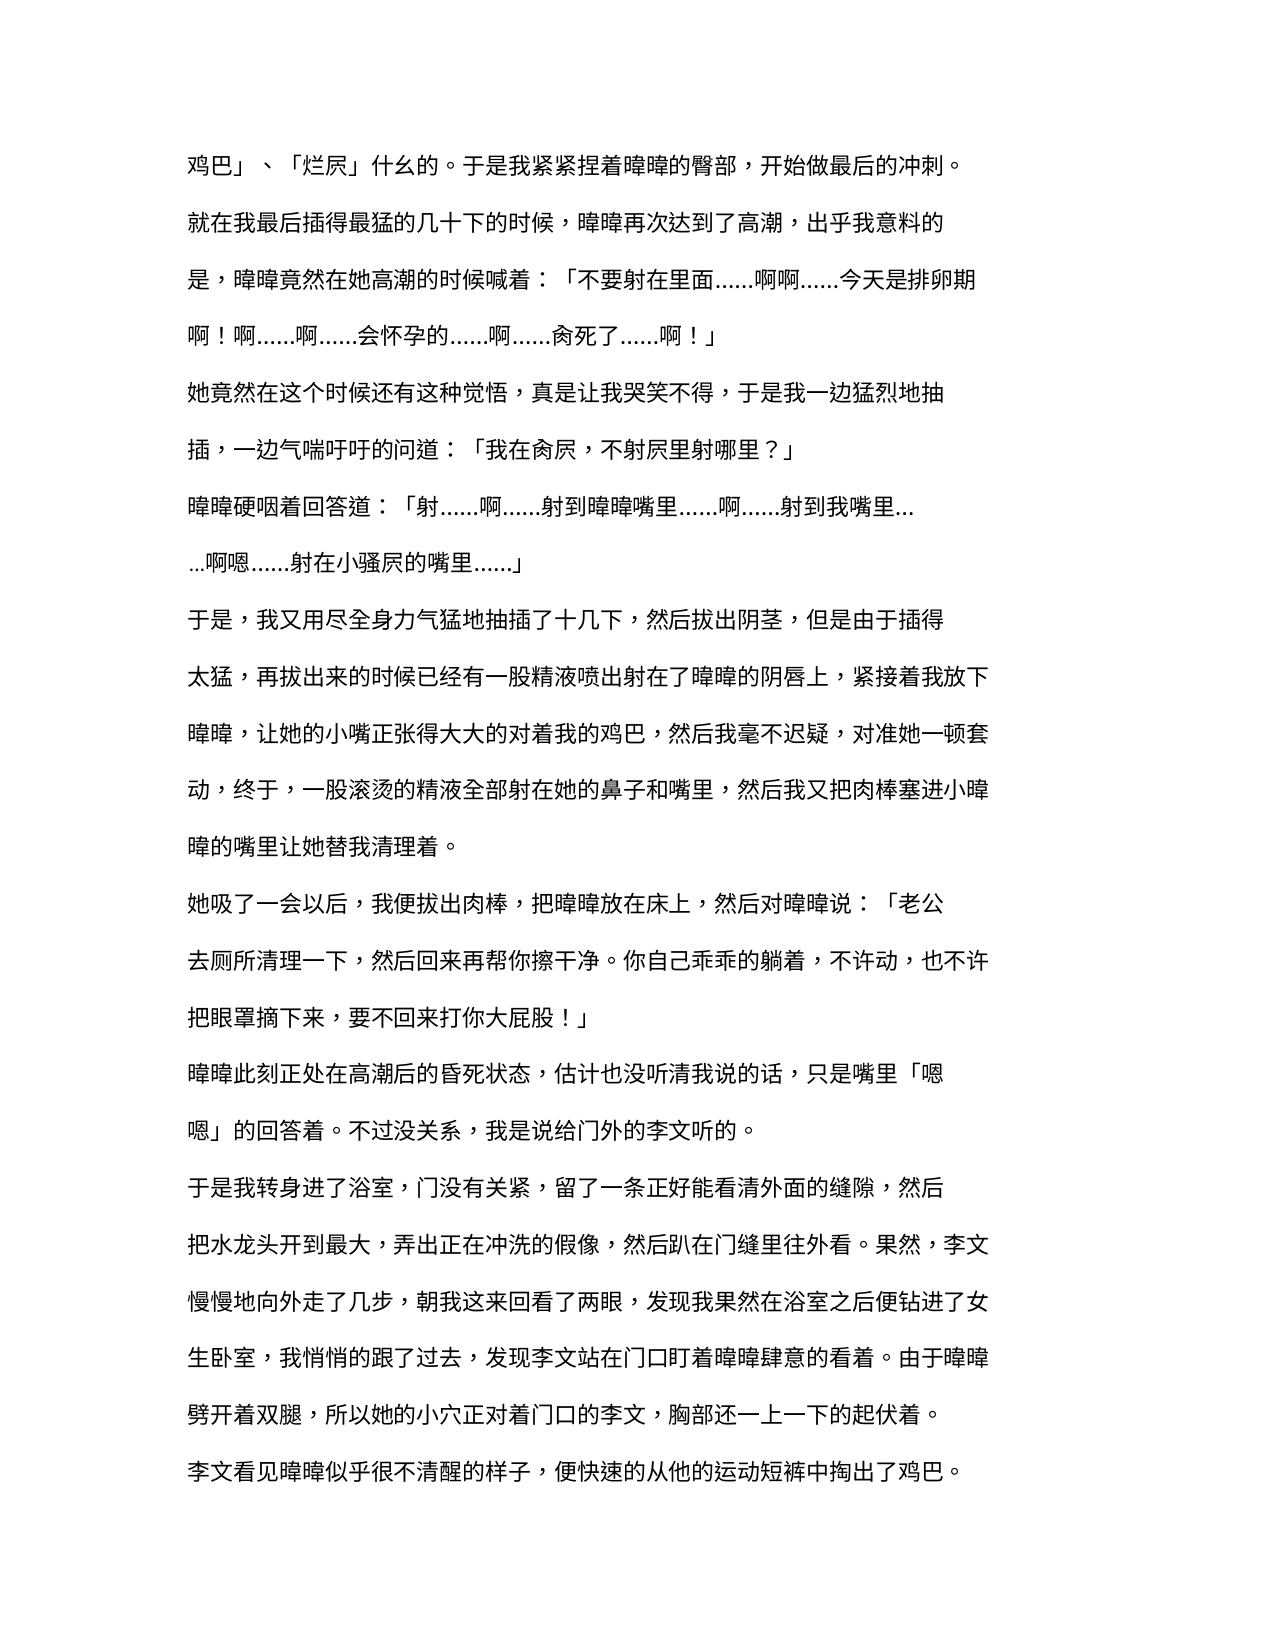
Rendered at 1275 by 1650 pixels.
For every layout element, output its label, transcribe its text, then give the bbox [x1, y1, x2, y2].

text 啊！啊……啊……会怀孕的……啊……肏死了……啊！」 [187, 320, 1087, 352]
text 鸡巴」、「烂屄」什幺的。于是我紧紧捏着暐暐的臀部，开始做最后的冲刺。 [187, 150, 1087, 181]
text 生卧室，我悄悄的跟了过去，发现李文站在门口盯着暐暐肆意的看着。由于暐暐 [187, 1342, 1087, 1373]
text 暐暐，让她的小嘴正张得大大的对着我的鸡巴，然后我毫不迟疑，对准她一顿套 [187, 718, 1087, 749]
text 于是我转身进了浴室，门没有关紧，留了一条正好能看清外面的缝隙，然后 [187, 1172, 1087, 1203]
text 暐暐此刻正处在高潮后的昏死状态，估计也没听清我说的话，只是嘴里「嗯 [187, 1058, 1087, 1089]
text 她吸了一会以后，我便拔出肉棒，把暐暐放在床上，然后对暐暐说：「老公 [187, 888, 1087, 919]
text 劈开着双腿，所以她的小穴正对着门口的李文，胸部还一上一下的起伏着。 [187, 1399, 1087, 1430]
text 动，终于，一股滚烫的精液全部射在她的鼻子和嘴里，然后我又把肉棒塞进小暐 [187, 774, 1087, 806]
text 就在我最后插得最猛的几十下的时候，暐暐再次达到了高潮，出乎我意料的 [187, 207, 1087, 238]
text 插，一边气喘吁吁的问道：「我在肏屄，不射屄里射哪里？」 [187, 434, 1087, 465]
text 去厕所清理一下，然后回来再帮你擦干净。你自己乖乖的躺着，不许动，也不许 [187, 945, 1087, 976]
text 她竟然在这个时候还有这种觉悟，真是让我哭笑不得，于是我一边猛烈地抽 [187, 377, 1087, 408]
text 李文看见暐暐似乎很不清醒的样子，便快速的从他的运动短裤中掏出了鸡巴。 [187, 1456, 1087, 1487]
text 暐暐硬咽着回答道：「射……啊……射到暐暐嘴里……啊……射到我嘴里… [187, 491, 1087, 522]
text …啊嗯……射在小骚屄的嘴里……」 [187, 547, 1087, 579]
text 暐的嘴里让她替我清理着。 [187, 831, 1087, 862]
text 是，暐暐竟然在她高潮的时候喊着：「不要射在里面……啊啊……今天是排卵期 [187, 263, 1087, 295]
text 把水龙头开到最大，弄出正在冲洗的假像，然后趴在门缝里往外看。果然，李文 [187, 1229, 1087, 1260]
text 把眼罩摘下来，要不回来打你大屁股！」 [187, 1002, 1087, 1033]
text 于是，我又用尽全身力气猛地抽插了十几下，然后拔出阴茎，但是由于插得 [187, 604, 1087, 635]
text 嗯」的回答着。不过没关系，我是说给门外的李文听的。 [187, 1115, 1087, 1146]
text 太猛，再拔出来的时候已经有一股精液喷出射在了暐暐的阴唇上，紧接着我放下 [187, 661, 1087, 692]
text 慢慢地向外走了几步，朝我这来回看了两眼，发现我果然在浴室之后便钻进了女 [187, 1285, 1087, 1317]
